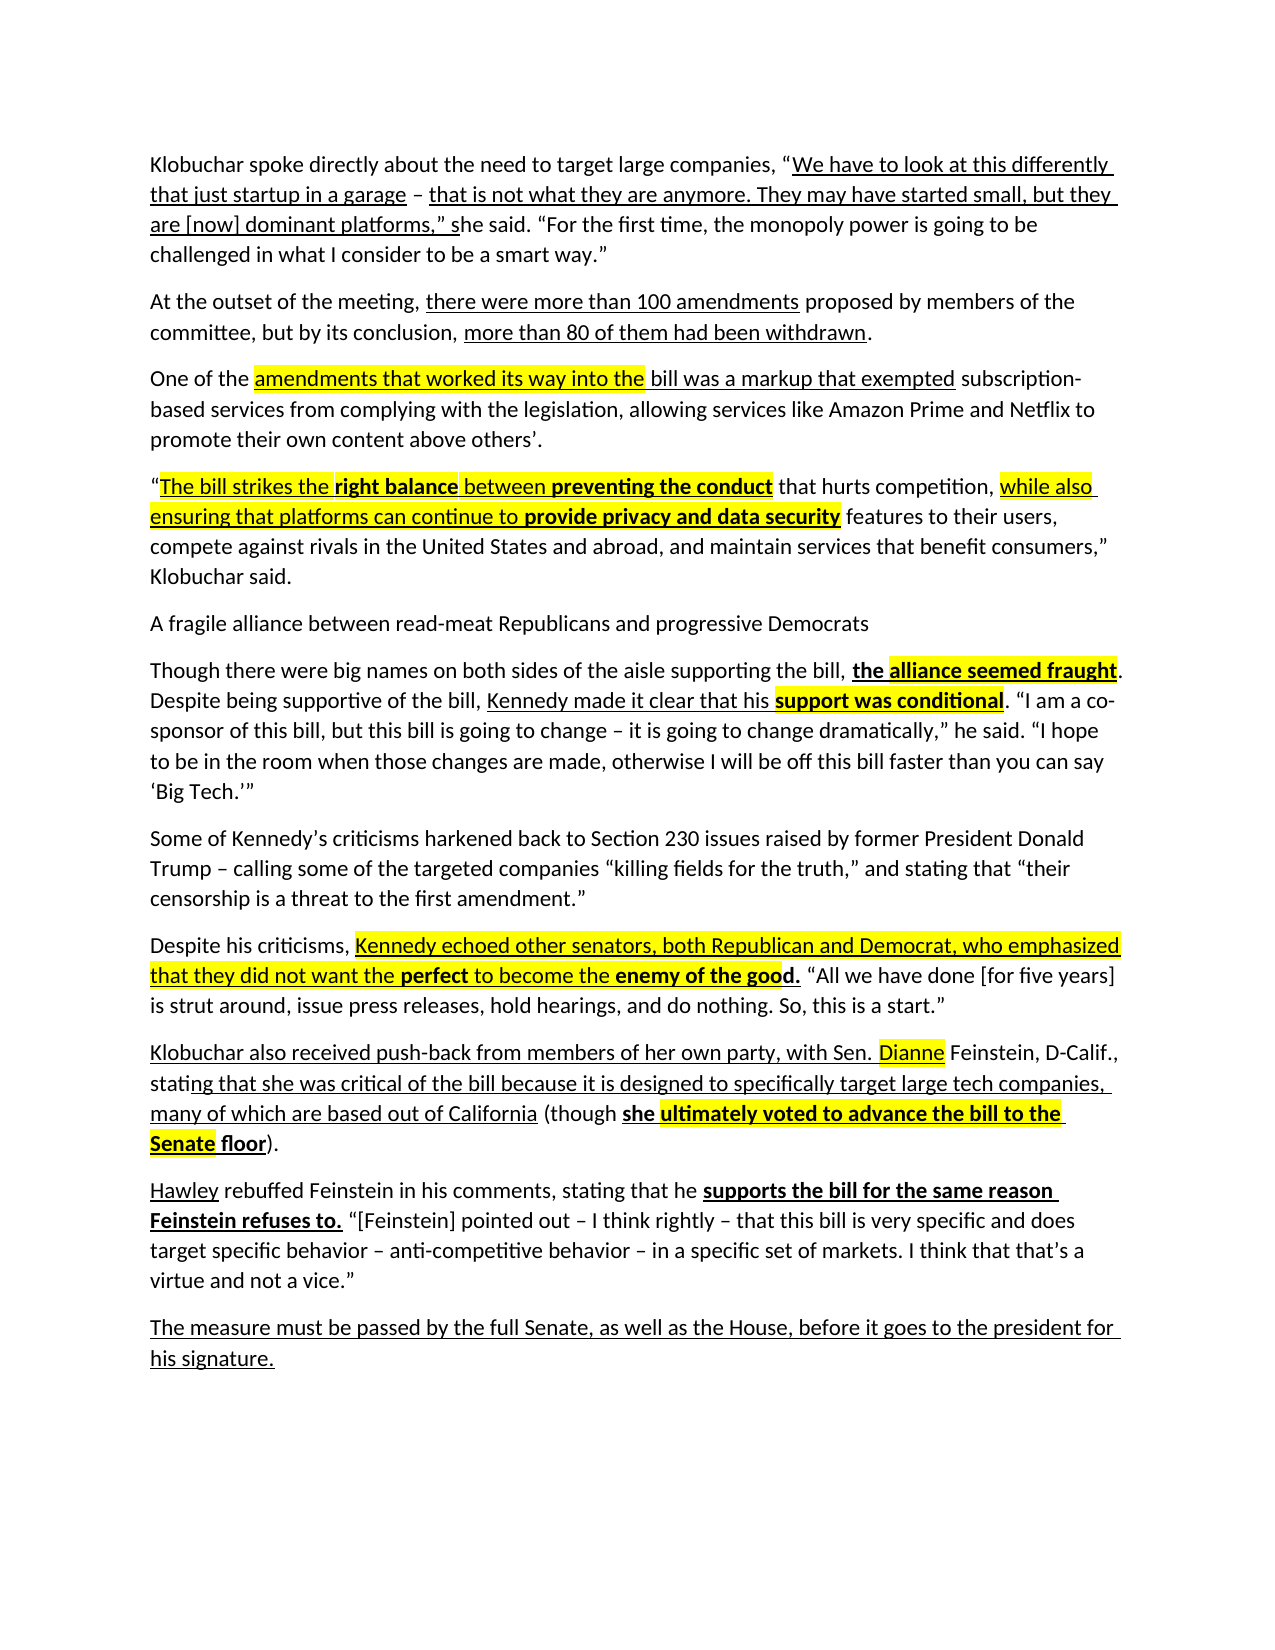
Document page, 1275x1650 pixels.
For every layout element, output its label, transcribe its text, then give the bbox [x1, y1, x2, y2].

text “The bill strikes the right balance between preventing the conduct that hurts competition, while also ensuring that platforms can continue to provide privacy and data security features to their users, compete against rivals in the United States and abroad, and maintain services that benefit consumers,” Klobuchar said. [150, 472, 1125, 591]
text Klobuchar spoke directly about the need to target large companies, “We have to look at this differently that just startup in a garage – that is not what they are anymore. They may have started small, but they are [now] dominant platforms,” she said. “For the first time, the monopoly power is going to be challenged in what I consider to be a smart way.” [150, 150, 1125, 269]
text Despite his criticisms, Kennedy echoed other senators, both Republican and Democrat, who emphasized that they did not want the perfect to become the enemy of the good. “All we have done [for five years] is strut around, issue press releases, hold hearings, and do nothing. So, this is a start.” [150, 931, 1125, 1020]
text Hawley rebuffed Feinstein in his comments, stating that he supports the bill for the same reason Feinstein refuses to. “[Feinstein] pointed out – I think rightly – that this bill is very specific and does target specific behavior – anti-competitive behavior – in a specific set of markets. I think that that’s a virtue and not a vice.” [150, 1176, 1125, 1295]
text Some of Kennedy’s criticisms harkened back to Section 230 issues raised by former President Donald Trump – calling some of the targeted companies “killing fields for the truth,” and stating that “their censorship is a threat to the first amendment.” [150, 824, 1125, 912]
text A fragile alliance between read-meat Republicans and progressive Democrats [150, 609, 1125, 637]
text The measure must be passed by the full Senate, as well as the House, before it goes to the president for his signature. [150, 1313, 1125, 1372]
text At the outset of the meeting, there were more than 100 amendments proposed by members of the committee, but by its conclusion, more than 80 of them had been withdrawn. [150, 287, 1125, 346]
text One of the amendments that worked its way into the bill was a markup that exempted subscription-based services from complying with the legislation, allowing services like Amazon Prime and Netflix to promote their own content above others’. [150, 364, 1125, 453]
text Klobuchar also received push-back from members of her own party, with Sen. Dianne Feinstein, D-Calif., stating that she was critical of the bill because it is designed to specifically target large tech companies, many of which are based out of California (though she ultimately voted to advance the bill to the Senate floor). [150, 1038, 1125, 1157]
text Though there were big names on both sides of the aisle supporting the bill, the alliance seemed fraught. Despite being supportive of the bill, Kennedy made it clear that his support was conditional. “I am a co-sponsor of this bill, but this bill is going to change – it is going to change dramatically,” he said. “I hope to be in the room when those changes are made, otherwise I will be off this bill faster than you can say ‘Big Tech.’” [150, 656, 1125, 805]
